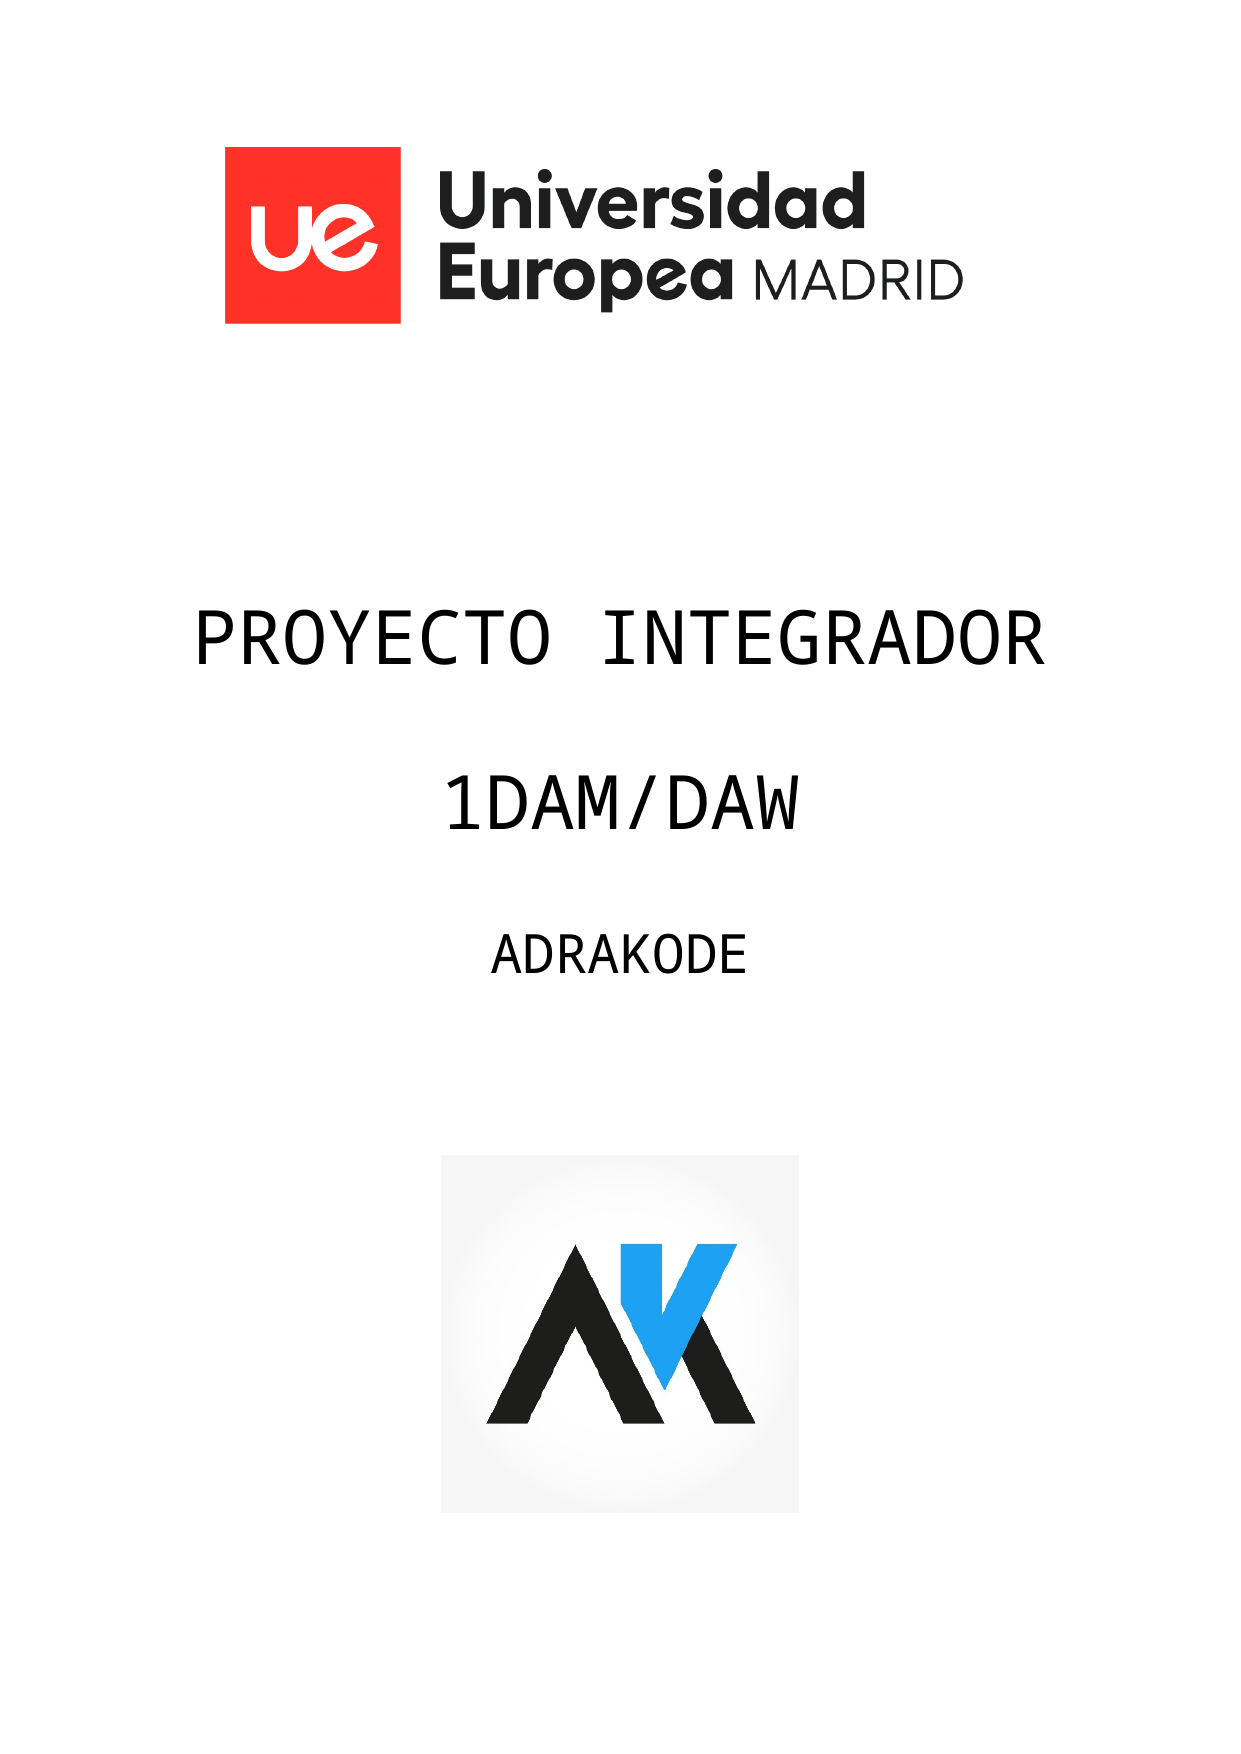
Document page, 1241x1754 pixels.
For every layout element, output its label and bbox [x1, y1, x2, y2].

picture [225, 147, 1015, 324]
picture [441, 1155, 799, 1513]
